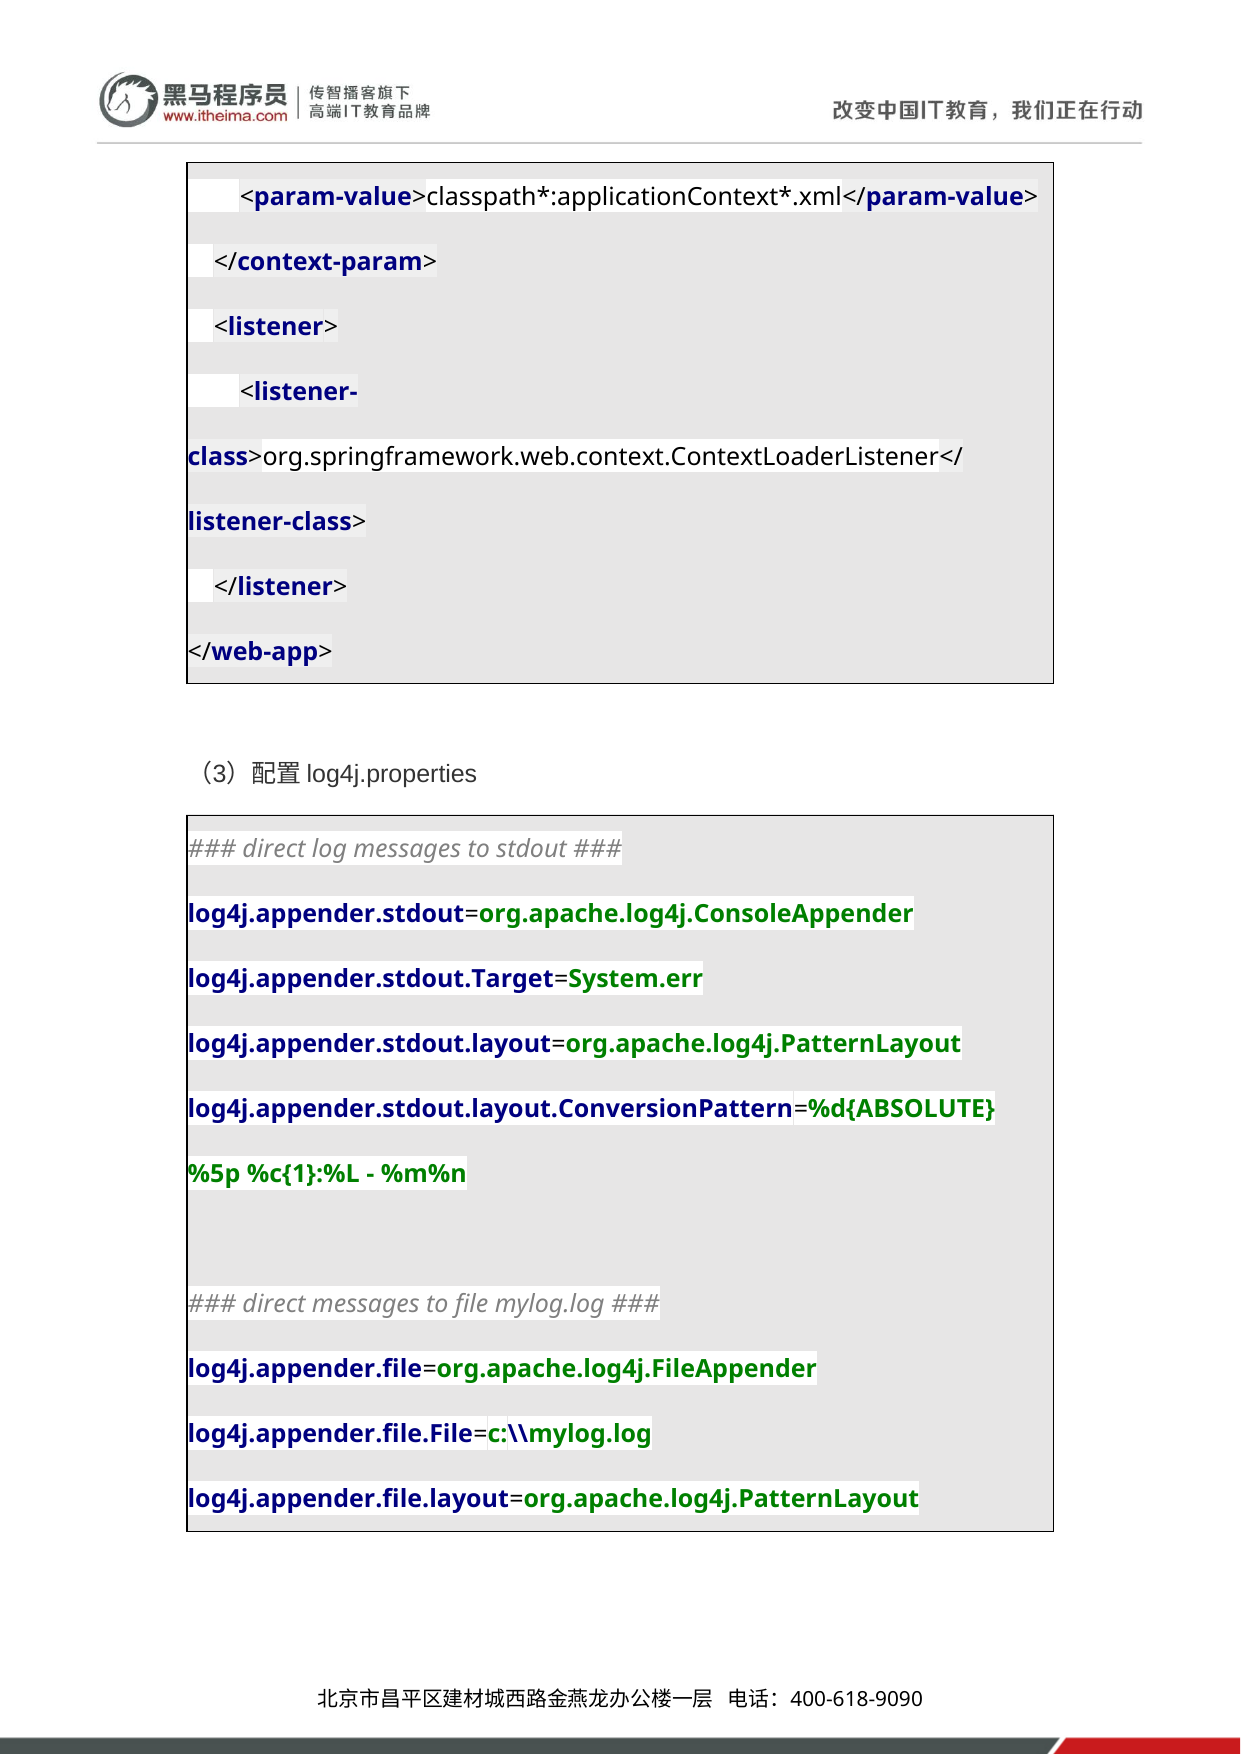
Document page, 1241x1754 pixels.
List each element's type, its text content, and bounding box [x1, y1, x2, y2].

list 配置log4j.properties [187, 753, 1053, 790]
picture [0, 1678, 1241, 1754]
picture [0, 1, 1241, 151]
